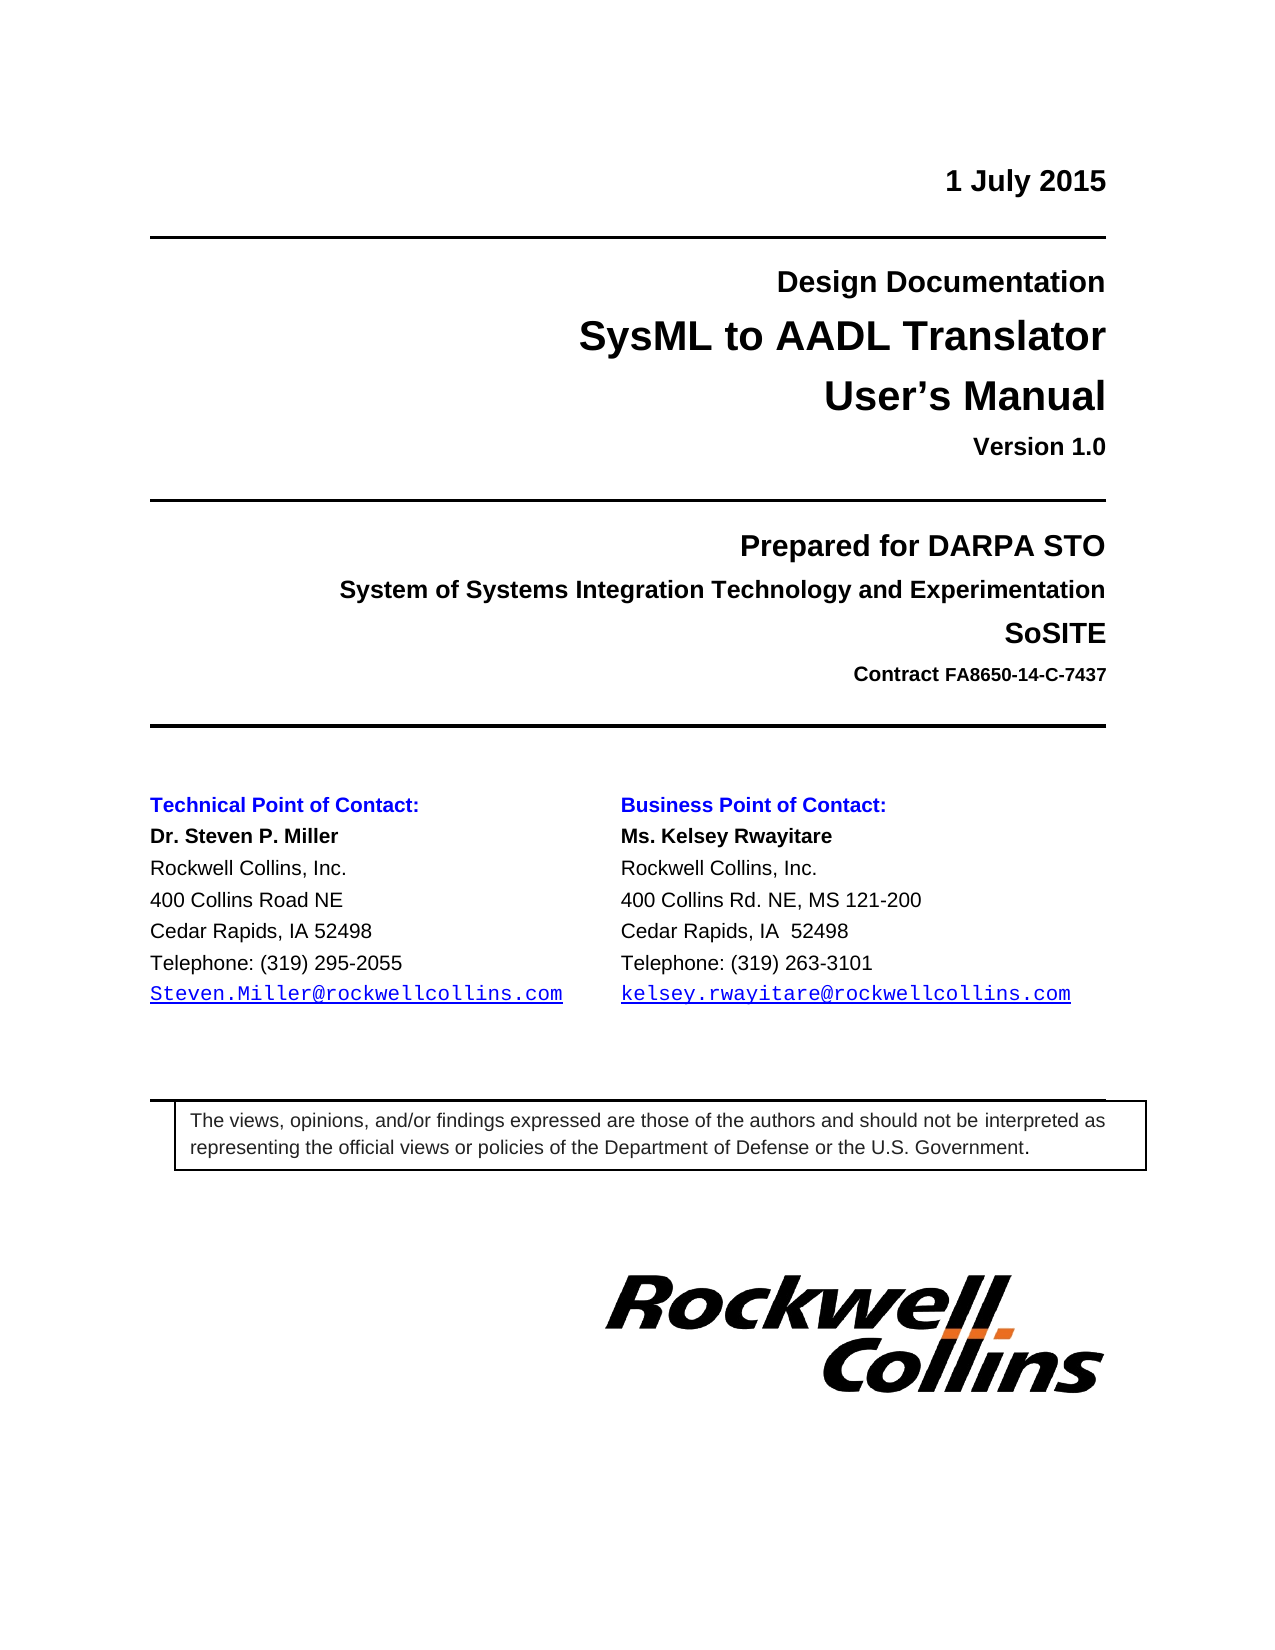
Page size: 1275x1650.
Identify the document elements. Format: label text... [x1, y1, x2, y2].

text 1 July 2015 [150, 162, 1106, 197]
text User’s Manual [150, 372, 1106, 419]
text Prepared for DARPA STO [150, 527, 1106, 562]
text SysML to AADL Translator [150, 311, 1106, 359]
picture [551, 1221, 1163, 1445]
table_header Business Point of Contact: Ms. Kelsey Rwayitare Rockwell Collins, Inc. Collins Rd. NE, MS 121-200 Cedar Rapids, IA 52498 Telephone: (319) 263-3101 kelsey.rwayitare@rockwellcollins.com [609, 789, 1101, 1010]
text System of Systems Integration Technology and Experimentation [150, 575, 1106, 603]
table_header Technical Point of Contact: Dr. Steven P. Miller Rockwell Collins, Inc. 400 Collins Road NE Cedar Rapids, IA 52498 Telephone: (319) 295-2055 Steven.Miller@rockwellcollins.com [139, 789, 609, 1010]
text Contract FA8650-14-C-7437 [150, 662, 1106, 686]
text SoSITE [150, 616, 1106, 649]
text Design Documentation [150, 264, 1106, 299]
text Version 1.0 [150, 432, 1106, 461]
